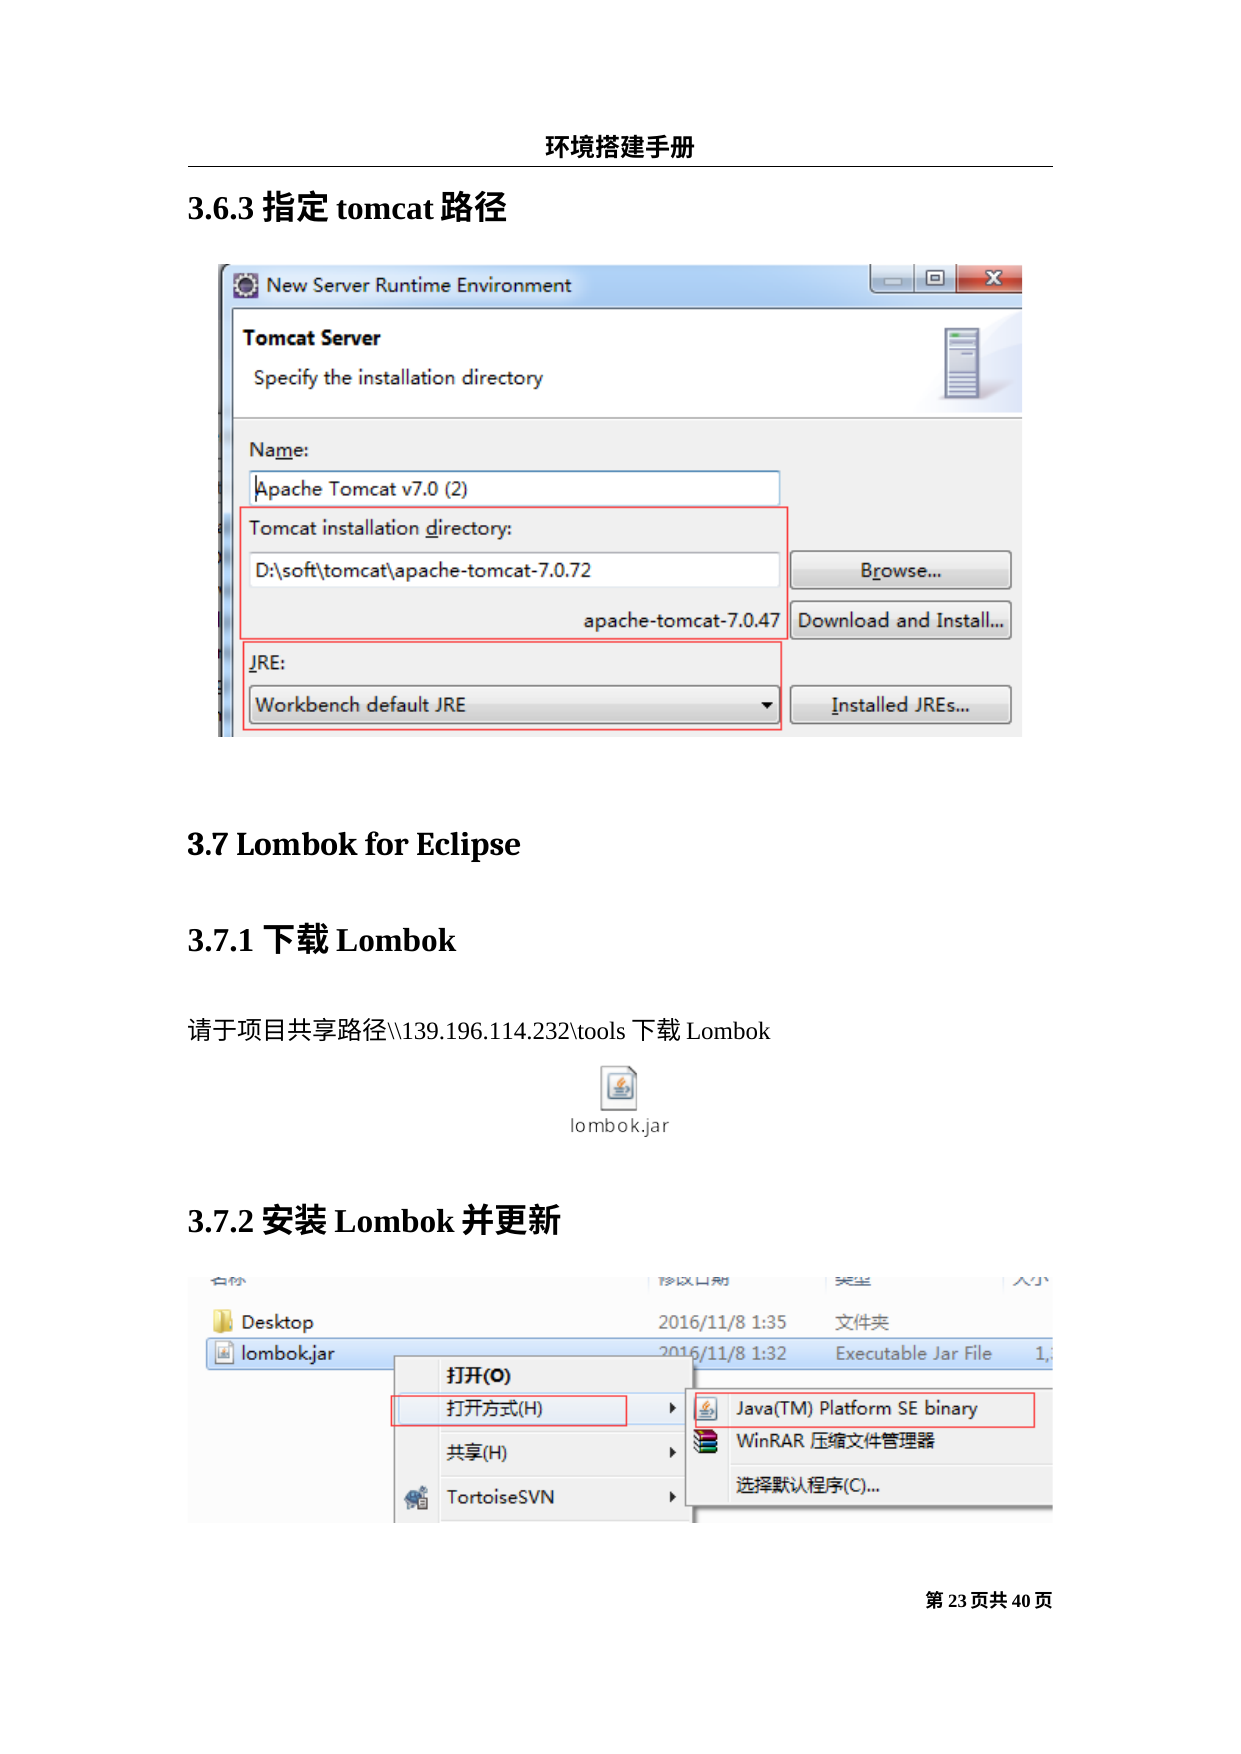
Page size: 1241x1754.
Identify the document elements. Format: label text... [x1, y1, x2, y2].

text 请于项目共享路径\\139.196.114.232\tools下载Lombok [187, 996, 1053, 1061]
picture [187, 1277, 1053, 1523]
picture [218, 264, 1023, 737]
subtitle 3.7 Lombok for Eclipse [187, 812, 1053, 877]
subtitle 3.7.1 下载Lombok [187, 904, 1053, 969]
subtitle 3.7.2安装Lombok并更新 [187, 1186, 1053, 1251]
subtitle 3.6.3 指定tomcat路径 [187, 173, 1053, 238]
